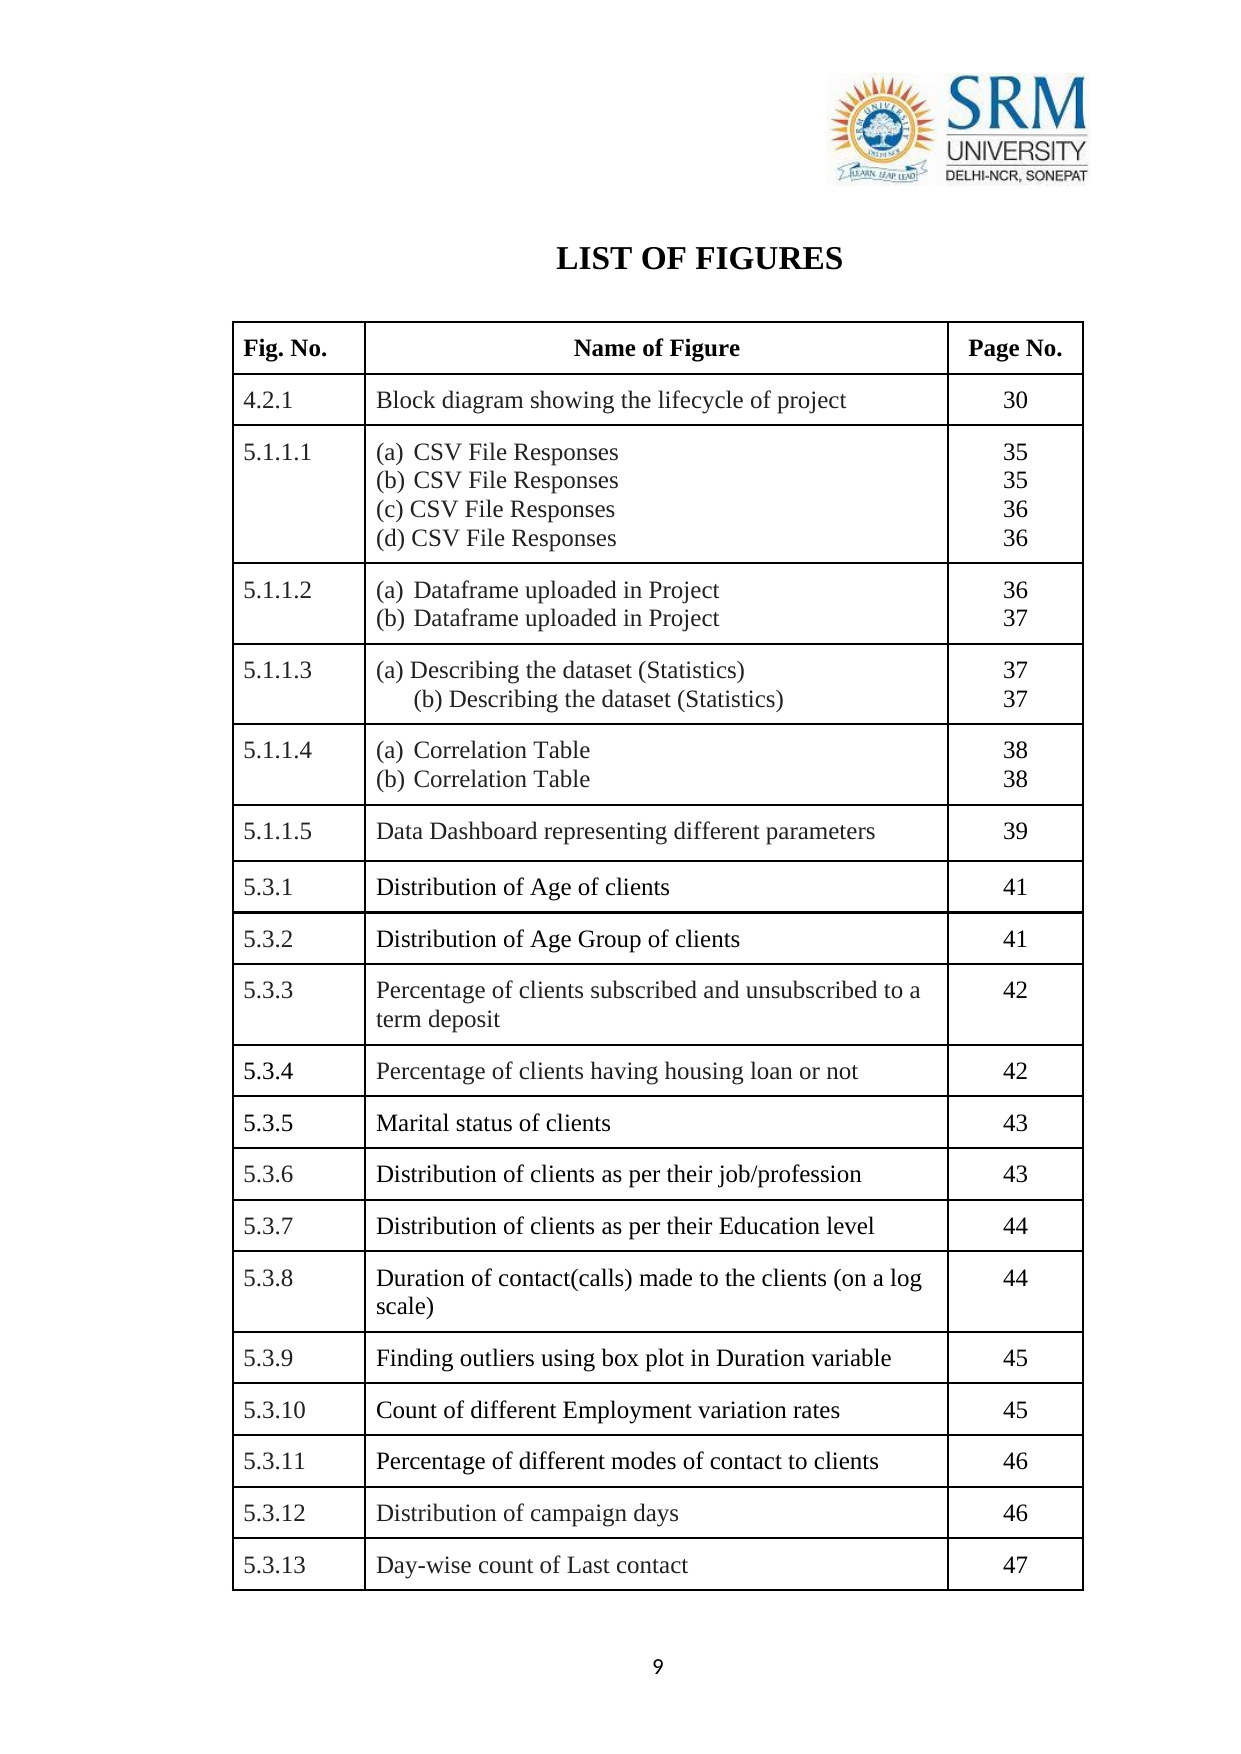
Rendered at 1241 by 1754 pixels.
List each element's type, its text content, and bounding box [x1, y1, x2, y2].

table_cell CSV File Responses CSV File Responses (c) CSV File Responses (d) CSV File Responses [366, 426, 947, 562]
table_cell 38 38 [949, 725, 1082, 803]
table_cell Percentage of different modes of contact to clients [366, 1436, 947, 1486]
table_cell Percentage of clients having housing loan or not [366, 1046, 947, 1095]
table_cell Percentage of clients subscribed and unsubscribed to a term deposit [366, 965, 947, 1043]
table_cell 45 [949, 1333, 1082, 1382]
table_cell 5.3.9 [234, 1333, 364, 1382]
table_cell 5.1.1.1 [234, 426, 364, 562]
table_cell 30 [949, 375, 1082, 424]
table_cell (a) Describing the dataset (Statistics) (b) Describing the dataset (Statistics) [366, 645, 947, 723]
table_cell Data Dashboard representing different parameters [366, 806, 947, 860]
table_cell Distribution of clients as per their Education level [366, 1201, 947, 1250]
table_cell 5.3.7 [234, 1201, 364, 1250]
table_cell 5.3.12 [234, 1488, 364, 1537]
table_cell 5.1.1.5 [234, 806, 364, 860]
table_cell 36 37 [949, 564, 1082, 643]
table_cell 43 [949, 1097, 1082, 1147]
table_cell 37 37 [949, 645, 1082, 723]
table_cell 45 [949, 1384, 1082, 1434]
table_cell 5.1.1.4 [234, 725, 364, 803]
table_cell 46 [949, 1436, 1082, 1486]
table_cell Correlation Table Correlation Table [366, 725, 947, 803]
table_cell Dataframe uploaded in Project Dataframe uploaded in Project [366, 564, 947, 643]
table_cell 41 [949, 862, 1082, 911]
table_header Name of Figure [366, 323, 947, 373]
picture [826, 73, 1091, 186]
table_cell Day-wise count of Last contact [366, 1539, 947, 1589]
table_cell 46 [949, 1488, 1082, 1537]
table_cell 5.3.11 [234, 1436, 364, 1486]
table_cell 47 [949, 1539, 1082, 1589]
table_header Page No. [949, 323, 1082, 373]
table_cell 35 35 36 36 [949, 426, 1082, 562]
table_cell Distribution of Age of clients [366, 862, 947, 911]
table_cell Distribution of clients as per their job/profession [366, 1149, 947, 1198]
table_cell 5.3.4 [234, 1046, 364, 1095]
table_cell 5.3.5 [234, 1097, 364, 1147]
table_cell 5.3.10 [234, 1384, 364, 1434]
table_cell 5.3.6 [234, 1149, 364, 1198]
table_cell 42 [949, 965, 1082, 1043]
table_cell 5.1.1.3 [234, 645, 364, 723]
table_cell 4.2.1 [234, 375, 364, 424]
table_cell Duration of contact(calls) made to the clients (on a log scale) [366, 1252, 947, 1331]
table_cell Marital status of clients [366, 1097, 947, 1147]
table_cell Count of different Employment variation rates [366, 1384, 947, 1434]
table_cell Block diagram showing the lifecycle of project [366, 375, 947, 424]
table_cell 5.3.2 [234, 914, 364, 963]
table_cell 44 [949, 1201, 1082, 1250]
table_cell Distribution of campaign days [366, 1488, 947, 1537]
table_cell 5.3.3 [234, 965, 364, 1043]
text LIST OF FIGURES [309, 238, 1090, 277]
table_cell Finding outliers using box plot in Duration variable [366, 1333, 947, 1382]
table_cell 41 [949, 914, 1082, 963]
table_cell 5.3.13 [234, 1539, 364, 1589]
table_cell 5.1.1.2 [234, 564, 364, 643]
table_cell Distribution of Age Group of clients [366, 914, 947, 963]
table_cell 5.3.1 [234, 862, 364, 911]
table_cell 42 [949, 1046, 1082, 1095]
table_header Fig. No. [234, 323, 364, 373]
table_cell 39 [949, 806, 1082, 860]
table_cell 5.3.8 [234, 1252, 364, 1331]
table_cell 44 [949, 1252, 1082, 1331]
table_cell 43 [949, 1149, 1082, 1198]
